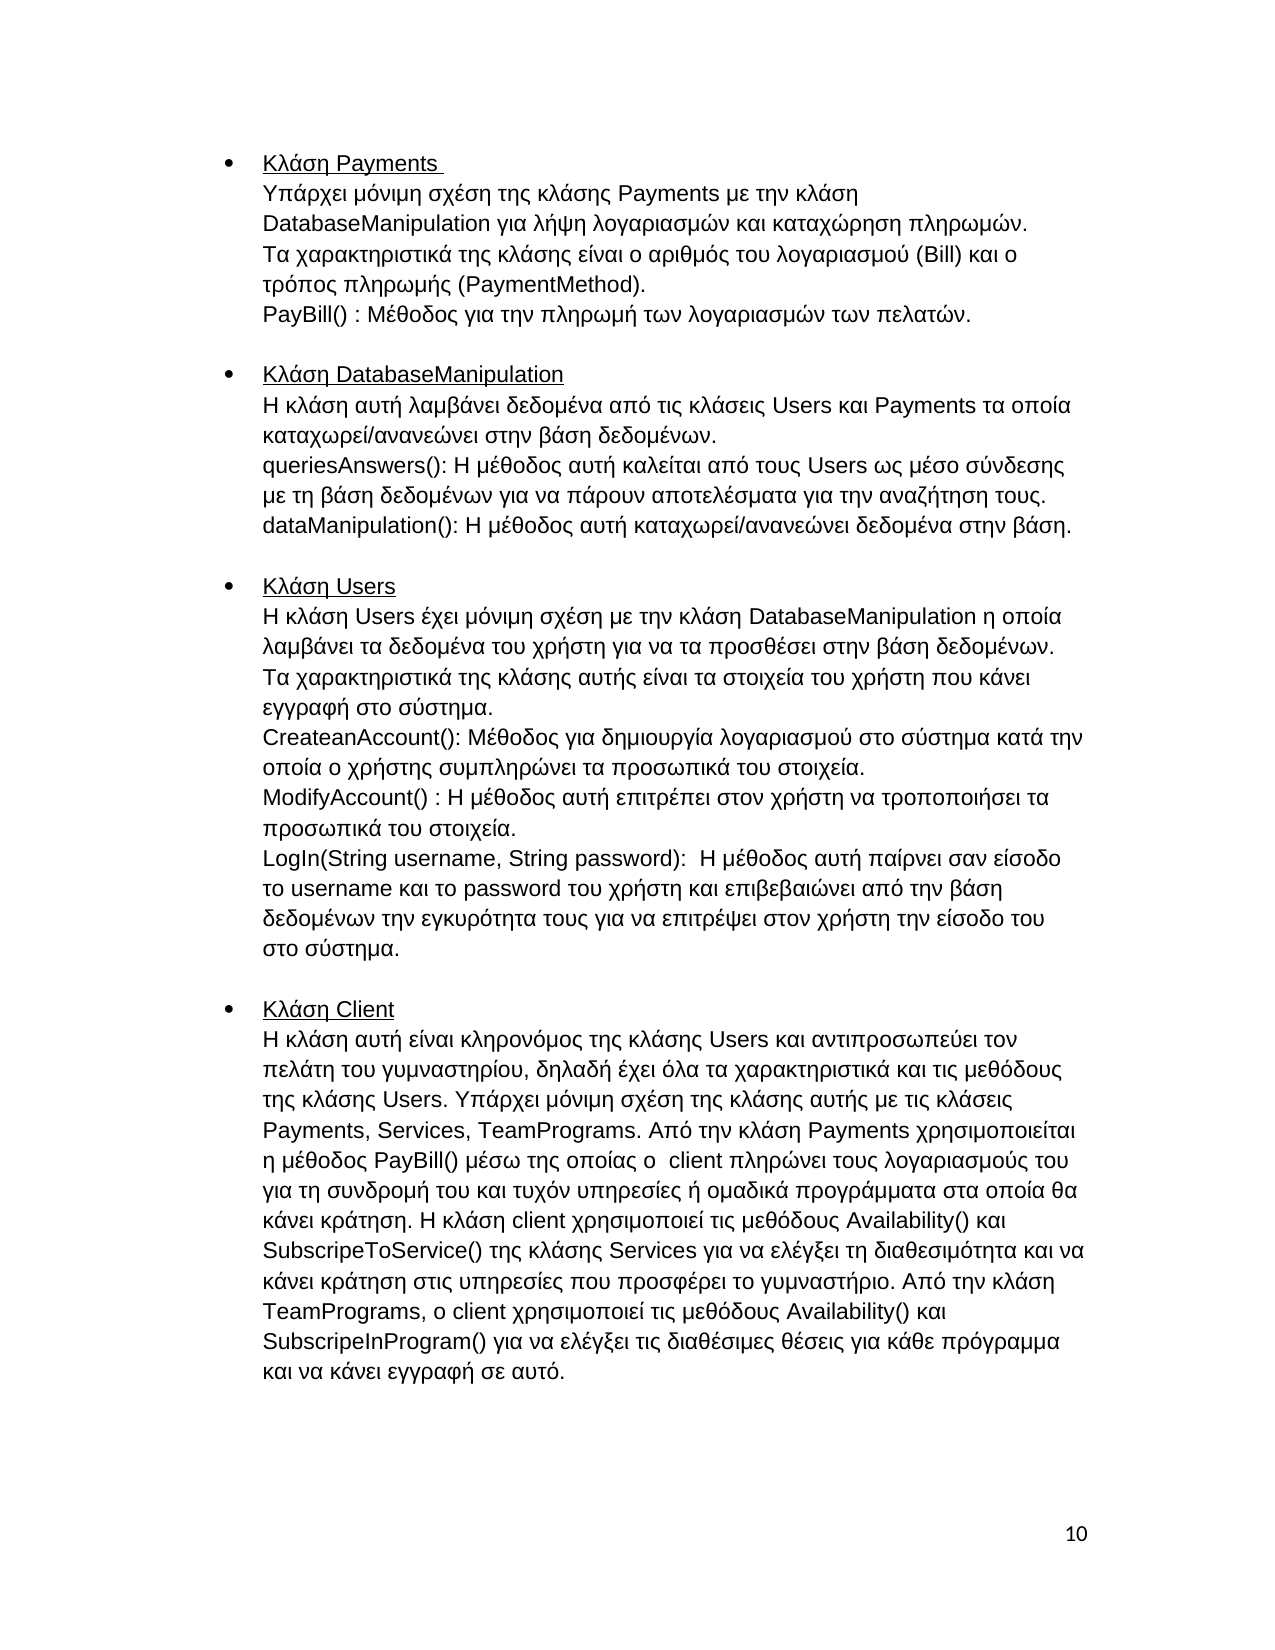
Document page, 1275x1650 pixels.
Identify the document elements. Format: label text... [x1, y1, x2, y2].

text Υπάρχει μόνιμη σχέση της κλάσης Payments με την κλάση DatabaseManipulation για λήψη λογαριασμών και καταχώρηση πληρωμών. [262, 180, 1087, 237]
text Τα χαρακτηριστικά της κλάσης αυτής είναι τα στοιχεία του χρήστη που κάνει εγγραφή στο σύστημα. [262, 663, 1087, 720]
text CreateanAccount(): Μέθοδος για δημιουργία λογαριασμού στο σύστημα κατά την οποία ο χρήστης συμπληρώνει τα προσωπικά του στοιχεία. [262, 724, 1087, 781]
text dataManipulation(): Η μέθοδος αυτή καταχωρεί/ανανεώνει δεδομένα στην βάση. [262, 512, 1087, 539]
text PayBill() : Μέθοδος για την πληρωμή των λογαριασμών των πελατών. [262, 301, 1087, 327]
text LogIn(String username, String password): Η μέθοδος αυτή παίρνει σαν είσοδο το username και το password του χρήστη και επιβεβαιώνει από την βάση δεδομένων την εγκυρότητα τους για να επιτρέψει στον χρήστη την είσοδο του στο σύστημα. [262, 845, 1087, 962]
list Κλάση Users [225, 573, 1087, 599]
text Η κλάση Users έχει μόνιμη σχέση με την κλάση DatabaseManipulation η οποία λαμβάνει τα δεδομένα του χρήστη για να τα προσθέσει στην βάση δεδομένων. [262, 603, 1087, 660]
text ModifyAccount() : Η μέθοδος αυτή επιτρέπει στον χρήστη να τροποποιήσει τα προσωπικά του στοιχεία. [262, 784, 1087, 841]
list Κλάση Payments [225, 150, 1087, 176]
text queriesAnswers(): Η μέθοδος αυτή καλείται από τους Users ως μέσο σύνδεσης με τη βάση δεδομένων για να πάρουν αποτελέσματα για την αναζήτηση τους. [262, 452, 1087, 509]
list Κλάση DatabaseManipulation [225, 361, 1087, 388]
text Η κλάση αυτή είναι κληρονόμος της κλάσης Users και αντιπροσωπεύει τον πελάτη του γυμναστηρίου, δηλαδή έχει όλα τα χαρακτηριστικά και τις μεθόδους της κλάσης Users. Υπάρχει μόνιμη σχέση της κλάσης αυτής με τις κλάσεις Payments, Services, TeamPrograms. Από την κλάση Payments χρησιμοποιείται η μέθοδος PayBill() μέσω της οποίας ο client πληρώνει τους λογαριασμούς του για τη συνδρομή του και τυχόν υπηρεσίες ή ομαδικά προγράμματα στα οποία θα κάνει κράτηση. Η κλάση client χρησιμοποιεί τις μεθόδους Availability() και SubscripeToService() της κλάσης Services για να ελέγξει τη διαθεσιμότητα και να κάνει κράτηση στις υπηρεσίες που προσφέρει το γυμναστήριο. Από την κλάση TeamPrograms, ο client χρησιμοποιεί τις μεθόδους Availability() και SubscripeInProgram() για να ελέγξει τις διαθέσιμες θέσεις για κάθε πρόγραμμα και να κάνει εγγραφή σε αυτό. [262, 1026, 1087, 1385]
text Τα χαρακτηριστικά της κλάσης είναι ο αριθμός του λογαριασμού (Bill) και ο τρόπος πληρωμής (PaymentMethod). [262, 241, 1087, 297]
list Κλάση Client [225, 996, 1087, 1022]
text Η κλάση αυτή λαμβάνει δεδομένα από τις κλάσεις Users και Payments τα οποία καταχωρεί/ανανεώνει στην βάση δεδομένων. [262, 392, 1087, 448]
